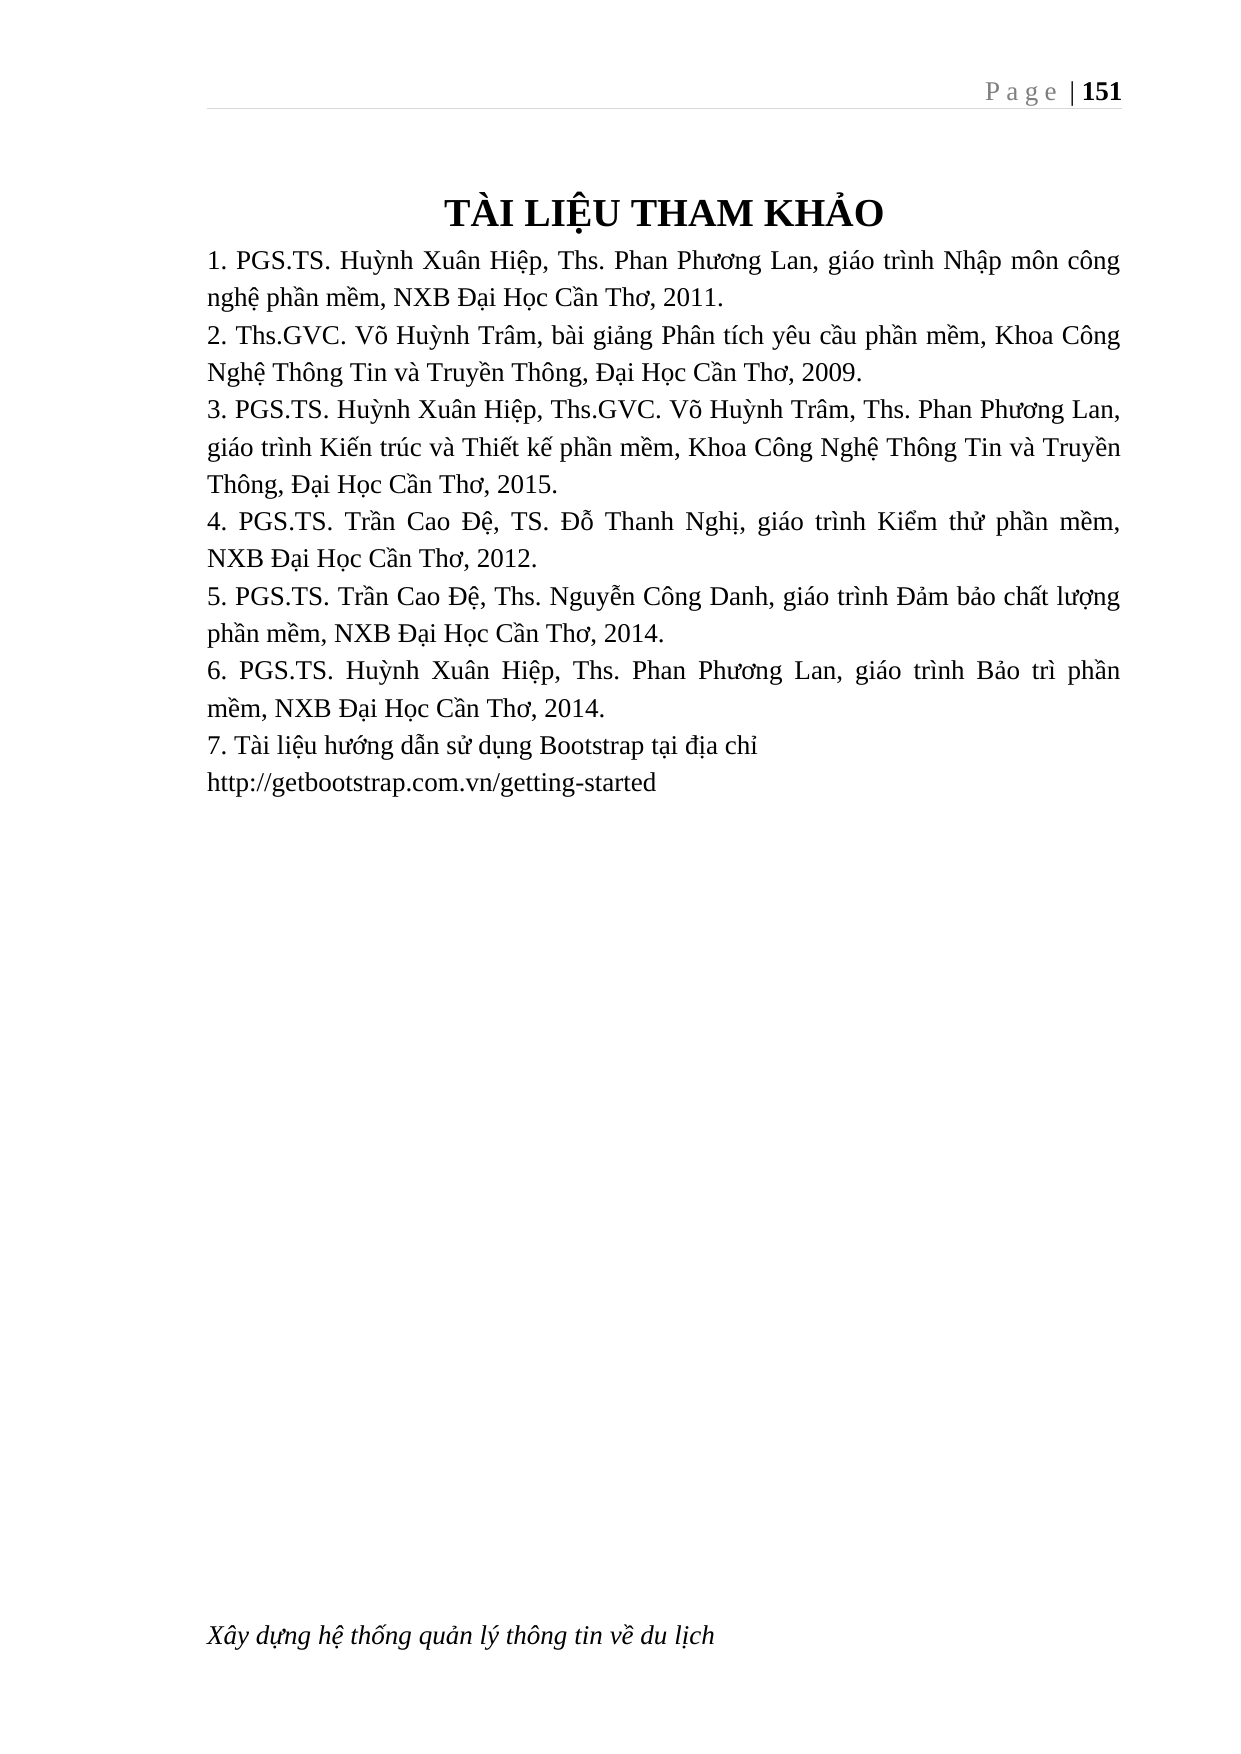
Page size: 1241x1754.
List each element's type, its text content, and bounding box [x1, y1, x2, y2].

text 1. PGS.TS. Huỳnh Xuân Hiệp, Ths. Phan Phương Lan, giáo trình Nhập môn công nghệ phần mềm, NXB Đại Học Cần Thơ, 2011. [207, 244, 1122, 313]
text 7. Tài liệu hướng dẫn sử dụng Bootstrap tại địa chỉ http://getbootstrap.com.vn/getting-started [207, 729, 1122, 797]
text 3. PGS.TS. Huỳnh Xuân Hiệp, Ths.GVC. Võ Huỳnh Trâm, Ths. Phan Phương Lan, giáo trình Kiến trúc và Thiết kế phần mềm, Khoa Công Nghệ Thông Tin và Truyền Thông, Đại Học Cần Thơ, 2015. [207, 393, 1122, 499]
text 2. Ths.GVC. Võ Huỳnh Trâm, bài giảng Phân tích yêu cầu phần mềm, Khoa Công Nghệ Thông Tin và Truyền Thông, Đại Học Cần Thơ, 2009. [207, 319, 1122, 387]
list TÀI LIỆU THAM KHẢO [207, 190, 1122, 235]
text 6. PGS.TS. Huỳnh Xuân Hiệp, Ths. Phan Phương Lan, giáo trình Bảo trì phần mềm, NXB Đại Học Cần Thơ, 2014. [207, 654, 1122, 723]
text 5. PGS.TS. Trần Cao Đệ, Ths. Nguyễn Công Danh, giáo trình Đảm bảo chất lượng phần mềm, NXB Đại Học Cần Thơ, 2014. [207, 580, 1122, 648]
text 4. PGS.TS. Trần Cao Đệ, TS. Đỗ Thanh Nghị, giáo trình Kiểm thử phần mềm, NXB Đại Học Cần Thơ, 2012. [207, 505, 1122, 574]
